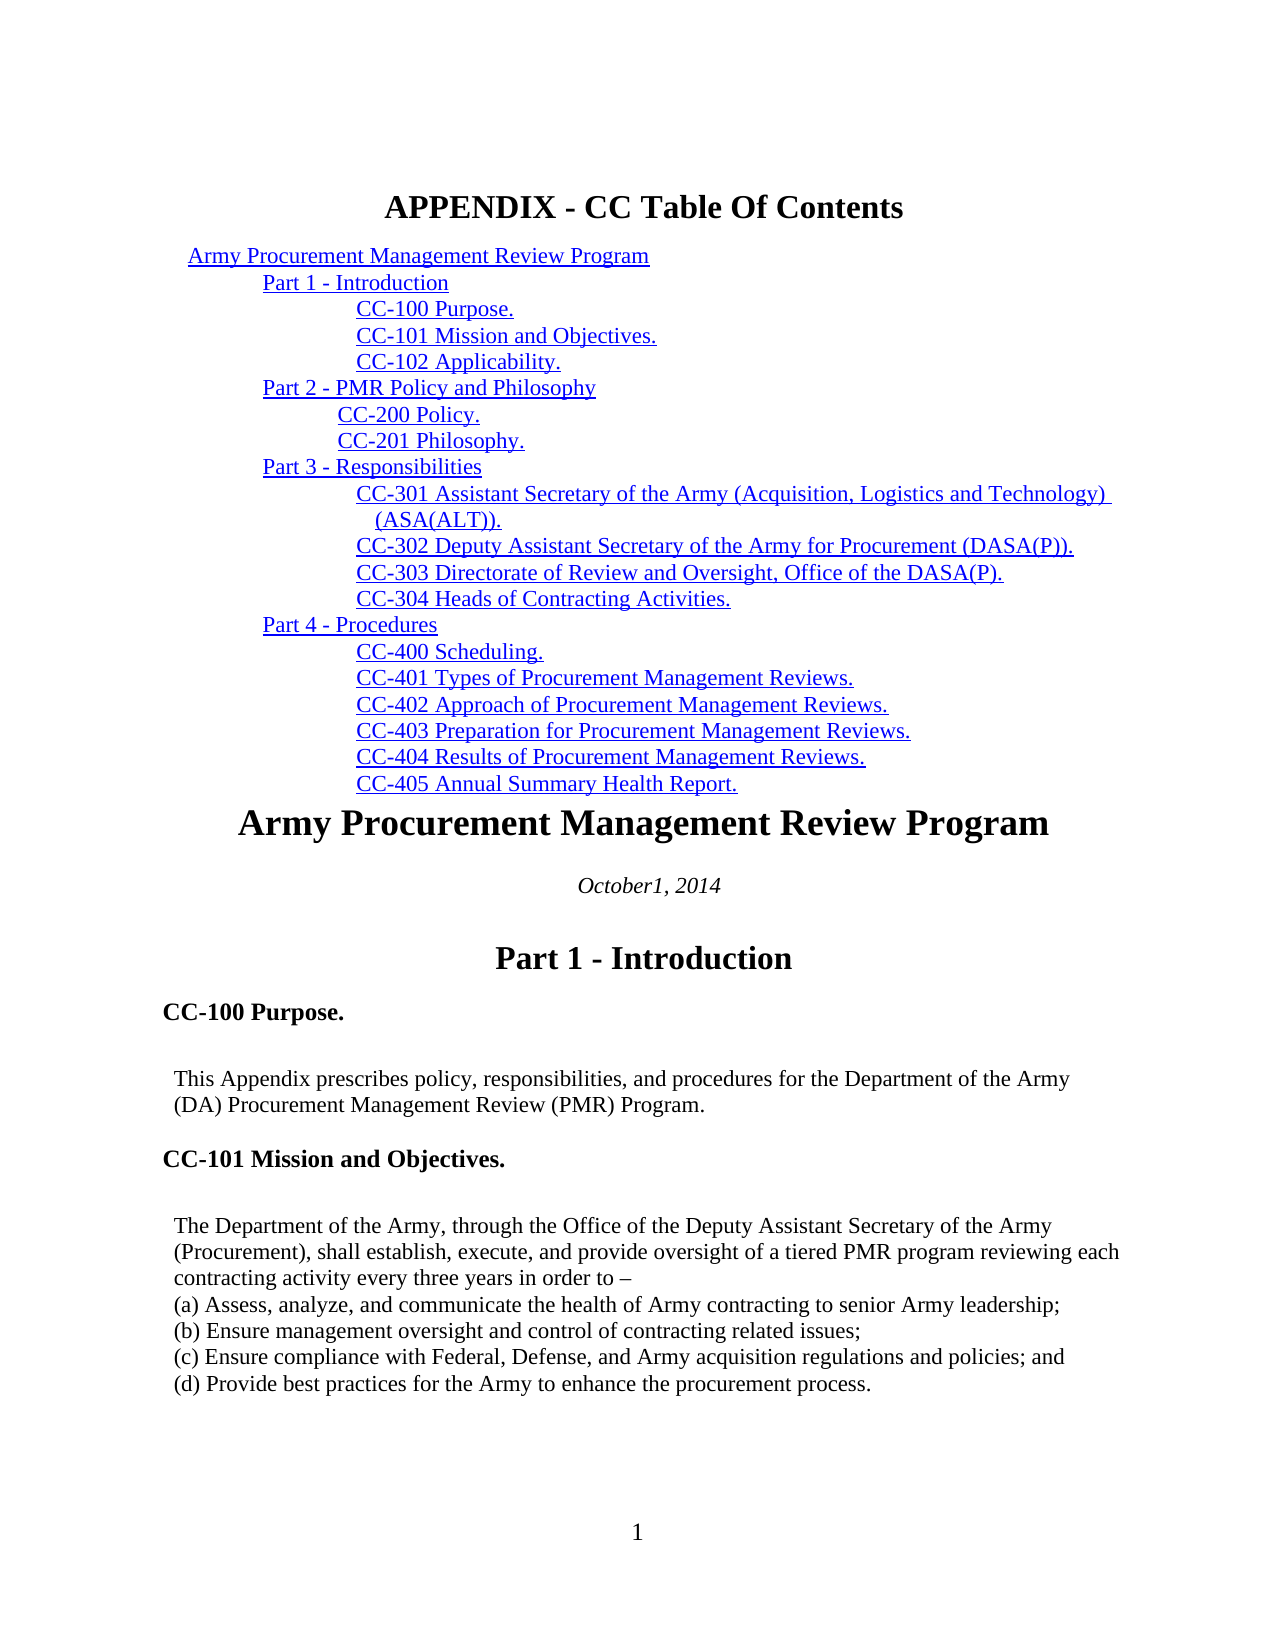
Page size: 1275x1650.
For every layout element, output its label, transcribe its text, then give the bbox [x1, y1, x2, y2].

text (c) Ensure compliance with Federal, Defense, and Army acquisition regulations and policies; and [163, 1343, 1135, 1370]
text CC-102 Applicability. [356, 348, 1125, 374]
text CC-101 Mission and Objectives. [356, 322, 1125, 348]
text (a) Assess, analyze, and communicate the health of Army contracting to senior Army leadership; [163, 1291, 1135, 1317]
text CC-303 Directorate of Review and Oversight, Office of the DASA(P). [356, 559, 1125, 585]
text (d) Provide best practices for the Army to enhance the procurement process. [163, 1370, 1135, 1407]
text This Appendix prescribes policy, responsibilities, and procedures for the Department of the Army (DA) Procurement Management Review (PMR) Program. [163, 1054, 1135, 1128]
text CC-402 Approach of Procurement Management Reviews. [356, 691, 1125, 717]
text CC-302 Deputy Assistant Secretary of the Army for Procurement (DASA(P)). [356, 532, 1125, 559]
text The Department of the Army, through the Office of the Deputy Assistant Secretary of the Army (Procurement), shall establish, execute, and provide oversight of a tiered PMR program reviewing each contracting activity every three years in order to – [163, 1201, 1135, 1291]
text October1, 2014 [163, 862, 1135, 909]
subtitle Army Procurement Management Review Program [162, 800, 1125, 843]
subtitle CC-101 Mission and Objectives. [162, 1144, 1125, 1173]
text CC-403 Preparation for Procurement Management Reviews. [356, 717, 1125, 743]
text CC-201 Philosophy. [337, 427, 1125, 453]
text Part 4 - Procedures [262, 612, 1125, 638]
text CC-200 Policy. [337, 401, 1125, 427]
text Army Procurement Management Review Program [187, 243, 1125, 269]
text Part 3 - Responsibilities [262, 453, 1125, 480]
text (b) Ensure management oversight and control of contracting related issues; [163, 1317, 1135, 1343]
text CC-401 Types of Procurement Management Reviews. [356, 664, 1125, 691]
text CC-405 Annual Summary Health Report. [356, 770, 1125, 796]
text CC-301 Assistant Secretary of the Army (Acquisition, Logistics and Technology) (ASA(ALT)). [356, 480, 1125, 532]
text CC-404 Results of Procurement Management Reviews. [356, 743, 1125, 770]
text Part 1 - Introduction [262, 269, 1125, 295]
subtitle APPENDIX - CC Table Of Contents [162, 187, 1125, 226]
subtitle Part 1 - Introduction [162, 938, 1125, 977]
text CC-400 Scheduling. [356, 638, 1125, 664]
text CC-304 Heads of Contracting Activities. [356, 585, 1125, 612]
text Part 2 - PMR Policy and Philosophy [262, 374, 1125, 401]
text CC-100 Purpose. [356, 295, 1125, 322]
subtitle CC-100 Purpose. [162, 997, 1125, 1026]
